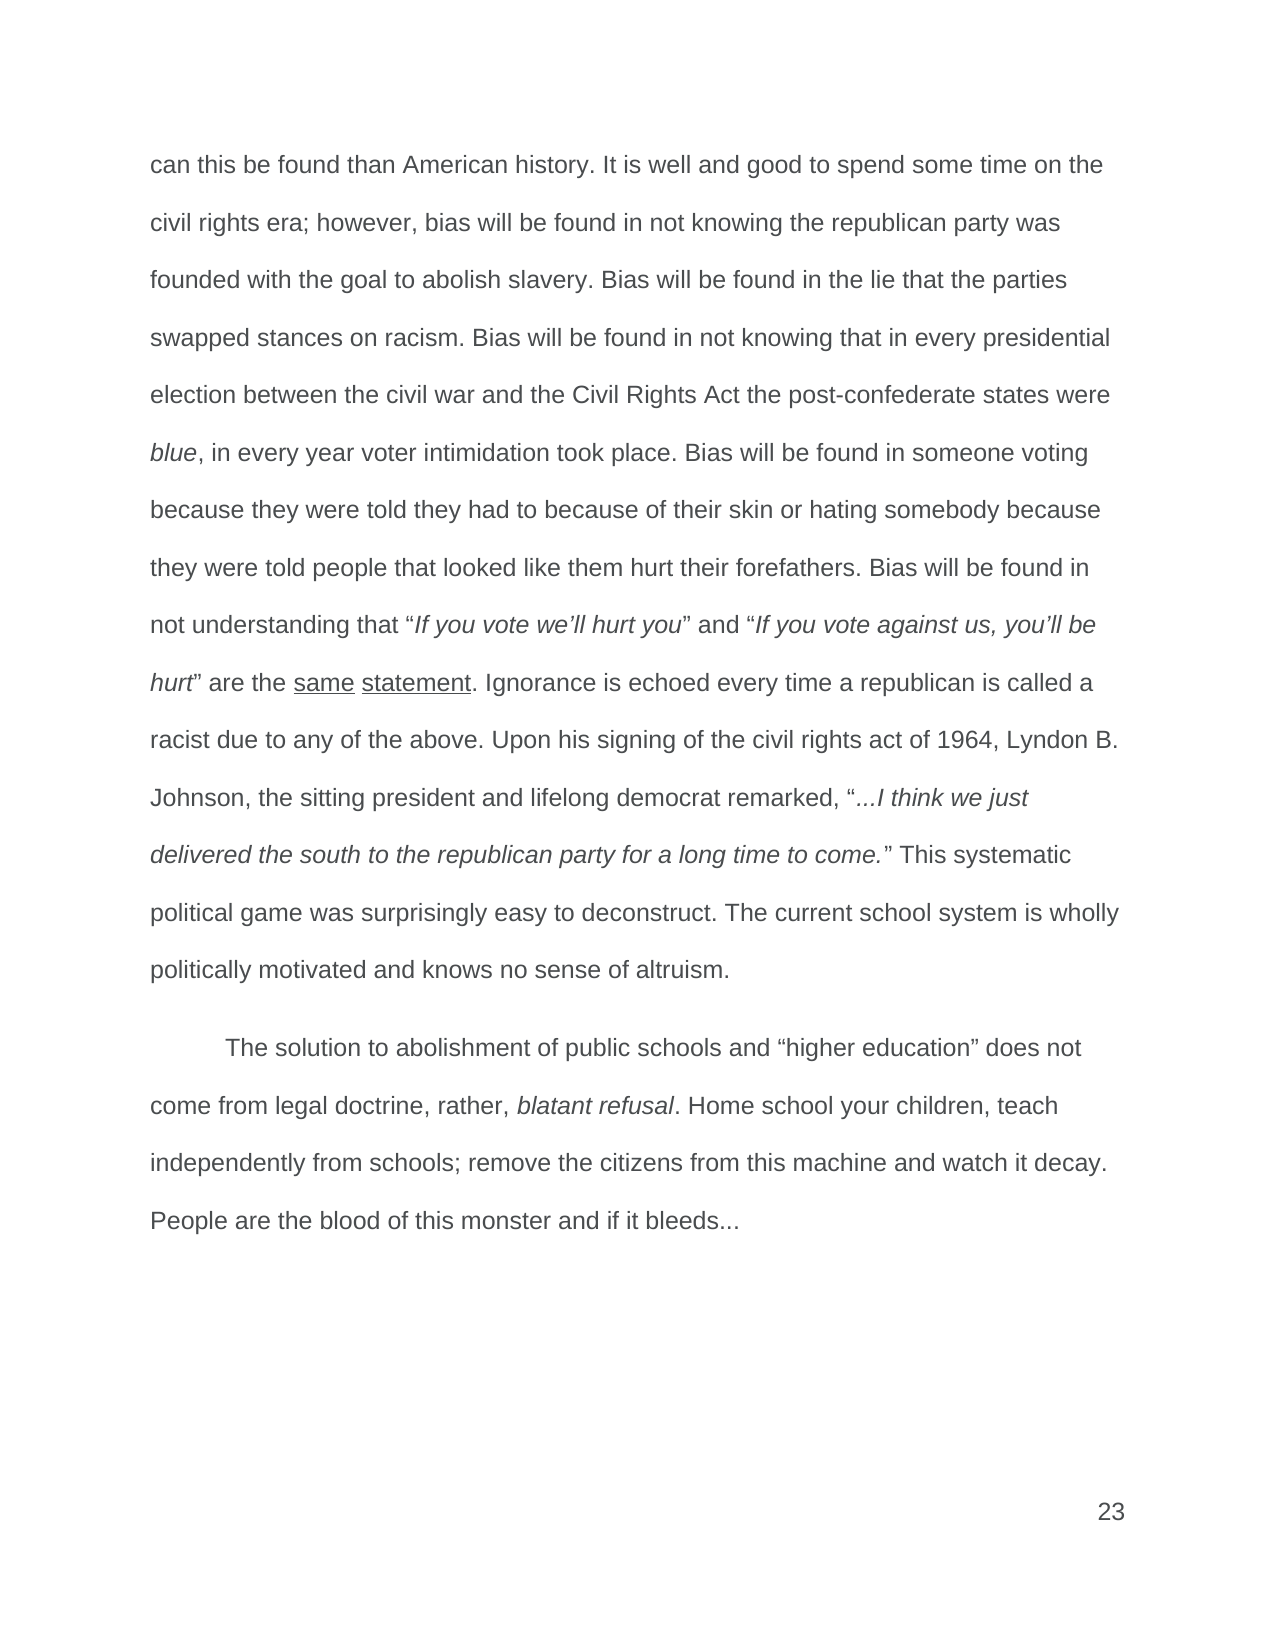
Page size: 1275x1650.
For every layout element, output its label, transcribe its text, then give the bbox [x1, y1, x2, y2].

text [150, 150, 1125, 984]
text The solution to abolishment of public schools and “higher education” does not come from legal doctrine, rather, blatant refusal. Home school your children, teach independently from schools; remove the citizens from this machine and watch it decay. People are the blood of this monster and if it bleeds... [150, 1033, 1125, 1234]
